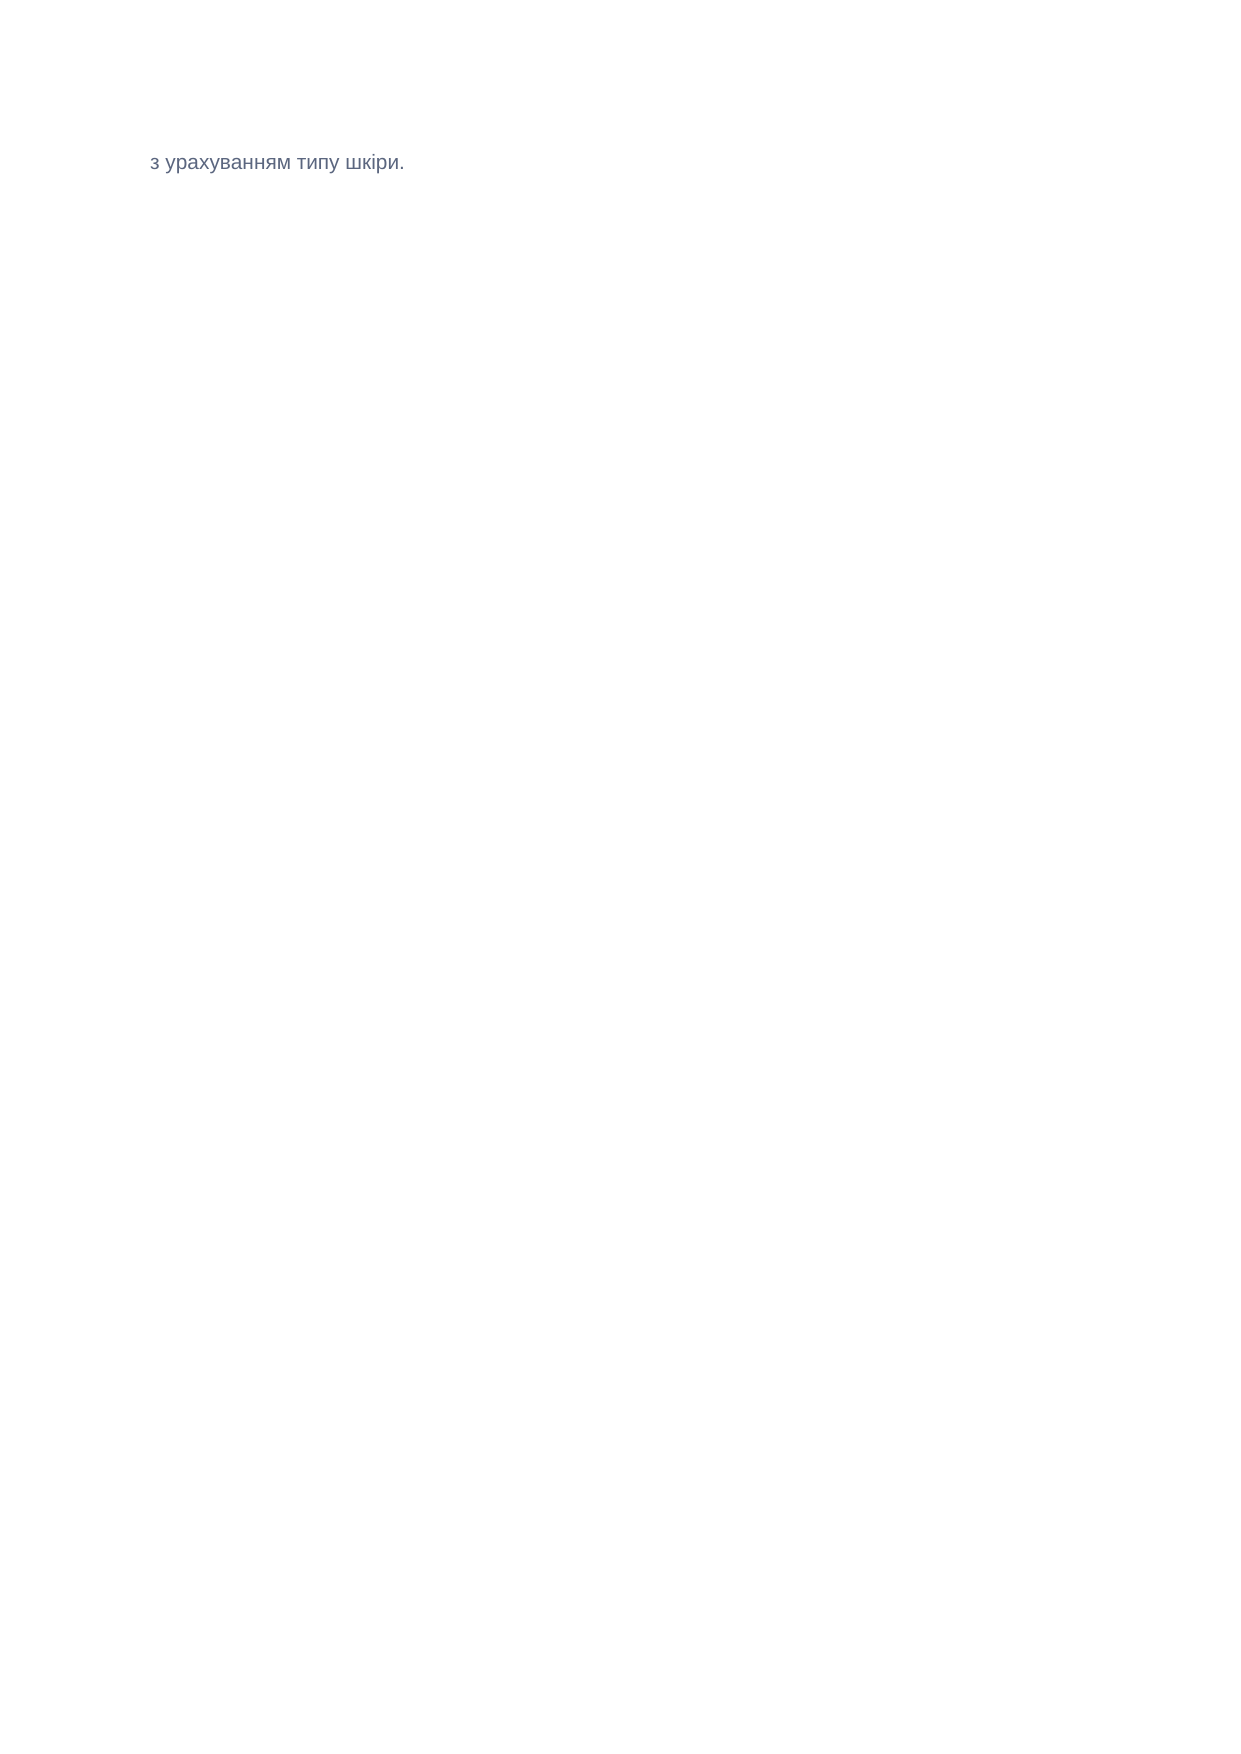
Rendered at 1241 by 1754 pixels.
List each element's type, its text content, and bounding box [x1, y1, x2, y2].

text з урахуванням типу шкіри. [150, 150, 1090, 174]
